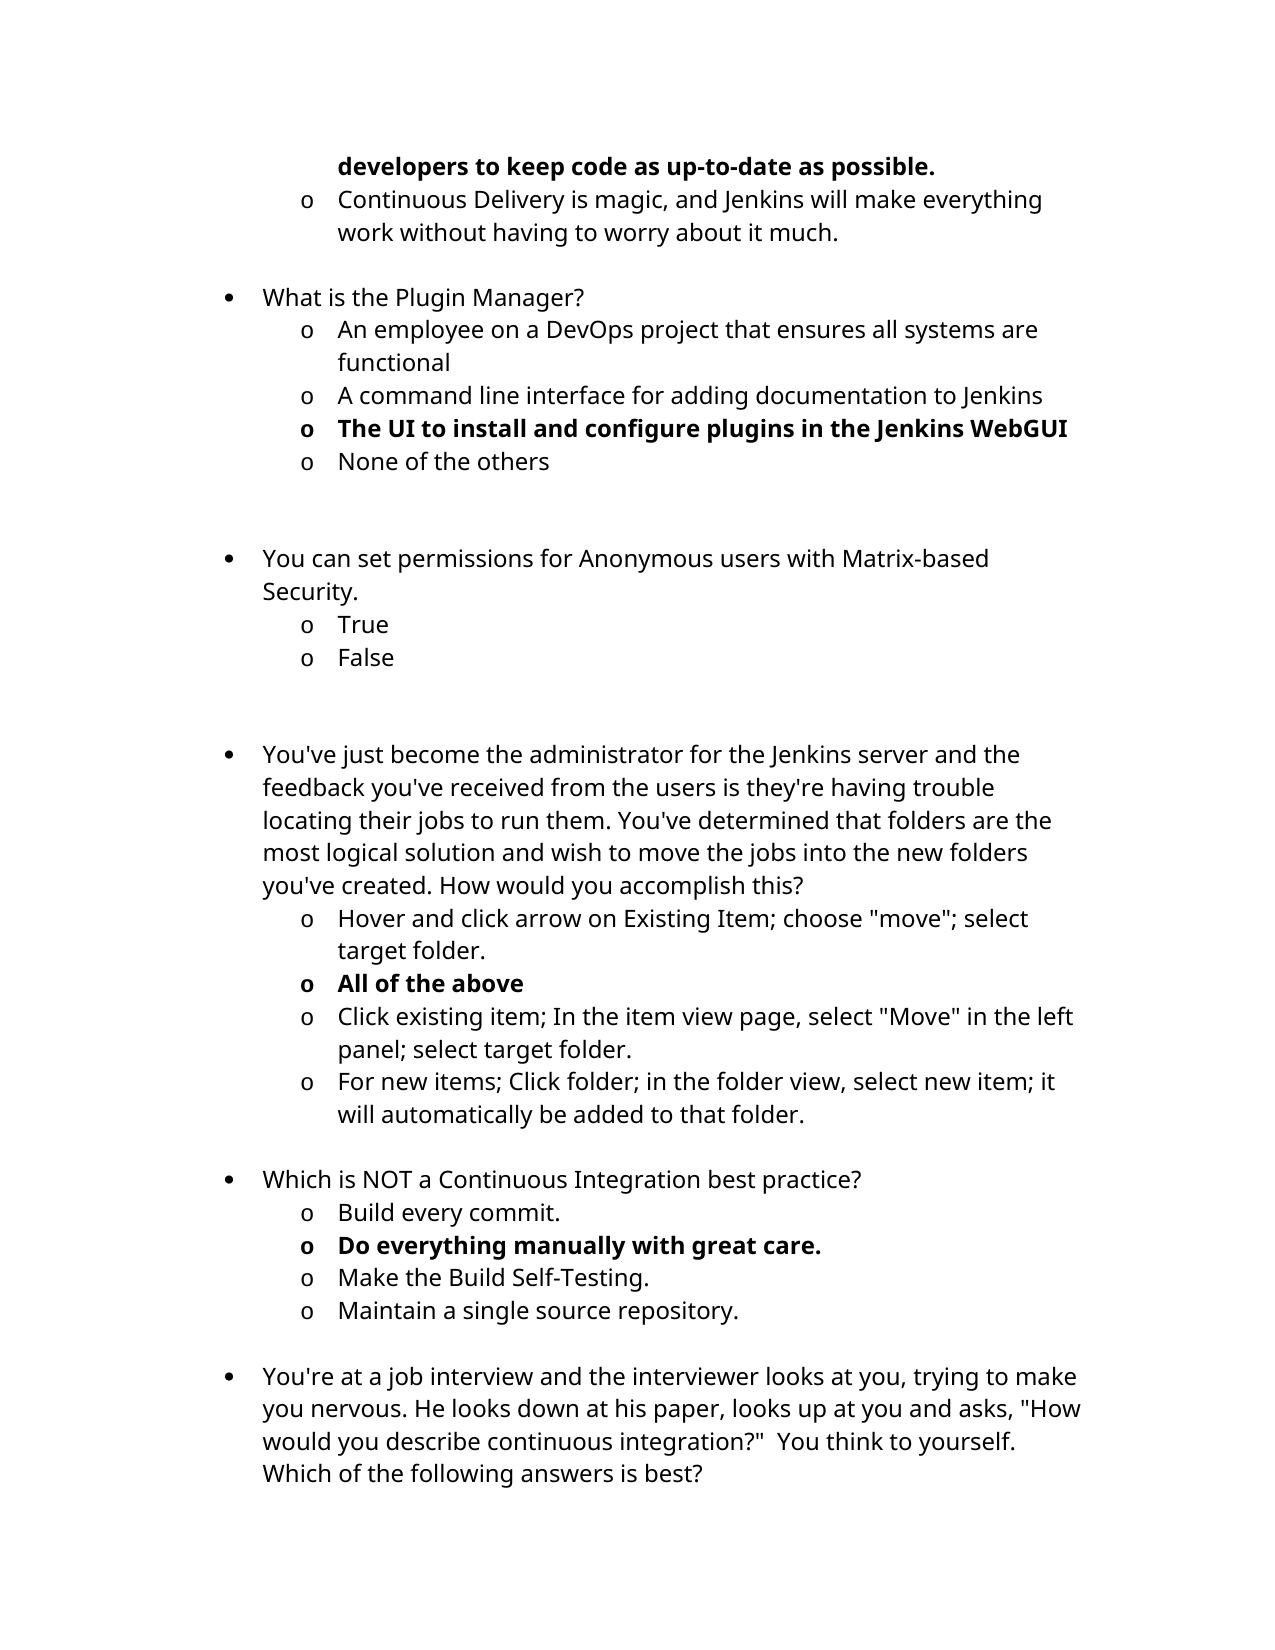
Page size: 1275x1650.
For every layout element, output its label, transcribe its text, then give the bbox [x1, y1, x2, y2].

list For new items; Click folder; in the folder view, select new item; it will automatically be added to that folder. [300, 1065, 1087, 1130]
list An employee on a DevOps project that ensures all systems are functional [300, 313, 1087, 379]
list The UI to install and configure plugins in the Jenkins WebGUI [300, 411, 1087, 444]
list Click existing item; In the item view page, select "Move" in the left panel; select target folder. [300, 999, 1087, 1065]
list Which is NOT a Continuous Integration best practice? [225, 1163, 1087, 1196]
list False [300, 640, 1087, 673]
list Continuous Delivery is magic, and Jenkins will make everything work without having to worry about it much. [300, 183, 1087, 248]
list True [300, 607, 1087, 640]
list Build every commit. [300, 1196, 1087, 1228]
list All of the above [300, 967, 1087, 999]
list Hover and click arrow on Existing Item; choose "move"; select target folder. [300, 901, 1087, 967]
list You've just become the administrator for the Jenkins server and the feedback you've received from the users is they're having trouble locating their jobs to run them. You've determined that folders are the most logical solution and wish to move the jobs into the new folders you've created. How would you accomplish this? [225, 738, 1087, 901]
list You can set permissions for Anonymous users with Matrix-based Security. [225, 542, 1087, 607]
list None of the others [300, 444, 1087, 477]
list Maintain a single source repository. [300, 1294, 1087, 1327]
list Do everything manually with great care. [300, 1228, 1087, 1261]
list What is the Plugin Manager? [225, 281, 1087, 313]
list Make the Build Self-Testing. [300, 1261, 1087, 1294]
list A command line interface for adding documentation to Jenkins [300, 379, 1087, 411]
